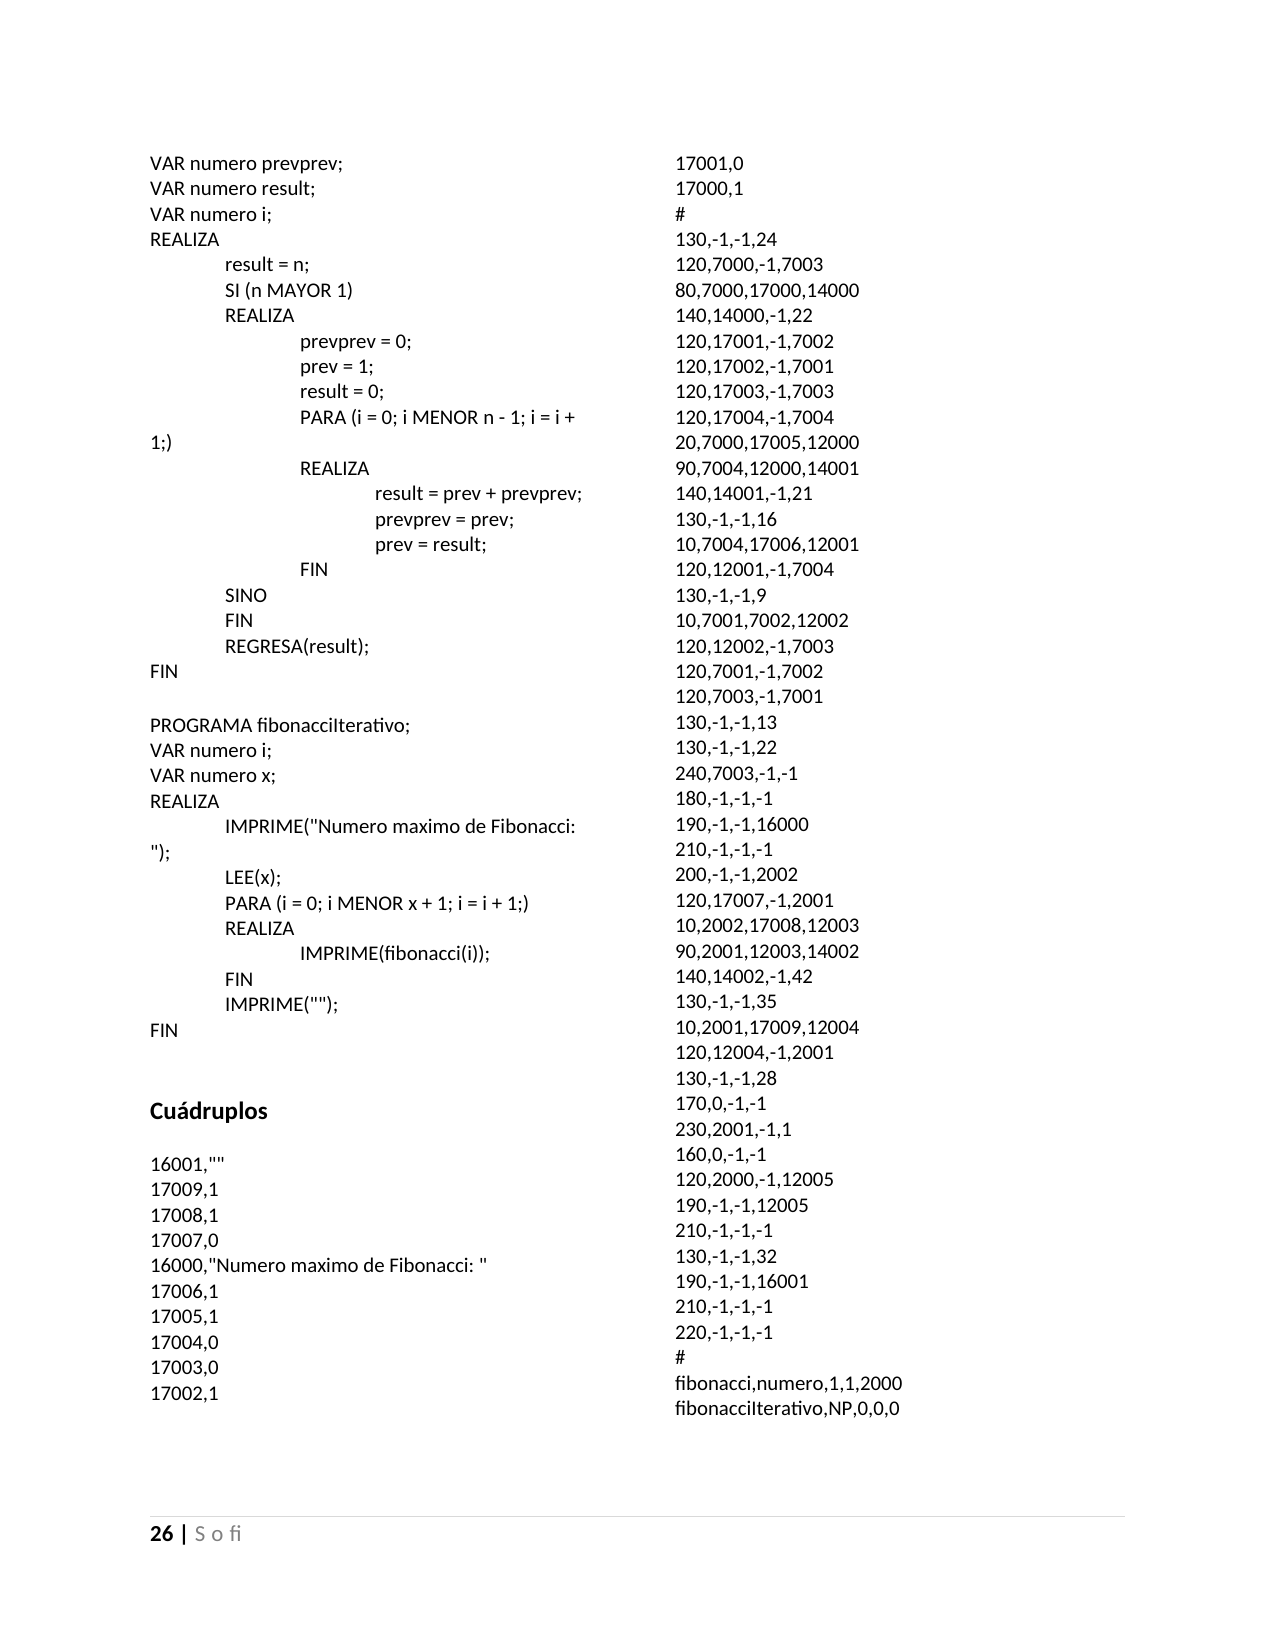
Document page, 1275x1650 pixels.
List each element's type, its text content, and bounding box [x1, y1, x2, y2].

text prevprev = prev; [150, 506, 600, 531]
text 120,2000,-1,12005 [675, 1167, 1125, 1192]
text result = prev + prevprev; [150, 480, 600, 506]
text 120,7000,-1,7003 [675, 252, 1125, 277]
text PARA (i = 0; i MENOR x + 1; i = i + 1;) [150, 890, 600, 915]
text prev = result; [150, 531, 600, 557]
text 130,-1,-1,24 [675, 226, 1125, 252]
text REALIZA [150, 455, 600, 480]
text VAR numero x; [150, 763, 600, 788]
text 170,0,-1,-1 [675, 1090, 1125, 1116]
text REALIZA [150, 302, 600, 328]
text 120,17007,-1,2001 [675, 887, 1125, 912]
text 120,7003,-1,7001 [675, 684, 1125, 709]
text 130,-1,-1,32 [675, 1243, 1125, 1268]
text VAR numero prevprev; [150, 150, 600, 175]
text 190,-1,-1,16000 [675, 811, 1125, 836]
text FIN [150, 658, 600, 684]
text 130,-1,-1,16 [675, 506, 1125, 531]
text PROGRAMA fibonacciIterativo; [150, 712, 600, 737]
text result = n; [150, 252, 600, 277]
text 160,0,-1,-1 [675, 1141, 1125, 1167]
text VAR numero result; [150, 175, 600, 201]
text 16000,"Numero maximo de Fibonacci: " [150, 1253, 600, 1278]
text REGRESA(result); [150, 633, 600, 658]
text fibonacci,numero,1,1,2000 [675, 1370, 1125, 1395]
text 17007,0 [150, 1227, 600, 1253]
text 180,-1,-1,-1 [675, 785, 1125, 811]
text 120,12004,-1,2001 [675, 1039, 1125, 1065]
text 120,12002,-1,7003 [675, 633, 1125, 658]
text REALIZA [150, 788, 600, 813]
text 120,17001,-1,7002 [675, 328, 1125, 353]
text 17009,1 [150, 1176, 600, 1202]
text 140,14000,-1,22 [675, 302, 1125, 328]
text 210,-1,-1,-1 [675, 1294, 1125, 1319]
text SINO [150, 582, 600, 607]
text 10,2002,17008,12003 [675, 912, 1125, 938]
text 10,7001,7002,12002 [675, 607, 1125, 633]
text 120,12001,-1,7004 [675, 557, 1125, 582]
text FIN [150, 557, 600, 582]
text 190,-1,-1,12005 [675, 1192, 1125, 1217]
text IMPRIME("Numero maximo de Fibonacci: "); [150, 813, 600, 864]
text 17003,0 [150, 1354, 600, 1380]
text LEE(x); [150, 864, 600, 890]
text VAR numero i; [150, 201, 600, 226]
text # [675, 201, 1125, 226]
text 17006,1 [150, 1278, 600, 1303]
text 130,-1,-1,35 [675, 989, 1125, 1014]
text 190,-1,-1,16001 [675, 1268, 1125, 1294]
text 130,-1,-1,13 [675, 709, 1125, 734]
text IMPRIME(""); [150, 991, 600, 1017]
text 10,2001,17009,12004 [675, 1014, 1125, 1039]
text 240,7003,-1,-1 [675, 760, 1125, 785]
text 120,17004,-1,7004 [675, 404, 1125, 429]
text 140,14001,-1,21 [675, 480, 1125, 506]
text prevprev = 0; [150, 328, 600, 353]
text 230,2001,-1,1 [675, 1116, 1125, 1141]
text FIN [150, 607, 600, 633]
text 130,-1,-1,22 [675, 734, 1125, 760]
text 120,17002,-1,7001 [675, 353, 1125, 379]
text 120,7001,-1,7002 [675, 658, 1125, 684]
text fibonacciIterativo,NP,0,0,0 [675, 1395, 1125, 1421]
text 17000,1 [675, 175, 1125, 201]
text VAR numero i; [150, 737, 600, 763]
text 20,7000,17005,12000 [675, 429, 1125, 455]
text REALIZA [150, 915, 600, 941]
text 10,7004,17006,12001 [675, 531, 1125, 557]
text 17008,1 [150, 1202, 600, 1227]
text 120,17003,-1,7003 [675, 379, 1125, 404]
text prev = 1; [150, 353, 600, 379]
text Cuádruplos [150, 1095, 600, 1126]
text FIN [150, 1017, 600, 1042]
text 210,-1,-1,-1 [675, 836, 1125, 862]
text 200,-1,-1,2002 [675, 862, 1125, 887]
text IMPRIME(fibonacci(i)); [150, 941, 600, 966]
text 16001,"" [150, 1151, 600, 1176]
text 140,14002,-1,42 [675, 963, 1125, 989]
text PARA (i = 0; i MENOR n - 1; i = i + 1;) [150, 404, 600, 455]
text 130,-1,-1,28 [675, 1065, 1125, 1090]
text # [675, 1344, 1125, 1370]
text REALIZA [150, 226, 600, 252]
text 17005,1 [150, 1303, 600, 1329]
text 130,-1,-1,9 [675, 582, 1125, 607]
text 80,7000,17000,14000 [675, 277, 1125, 302]
text 17004,0 [150, 1329, 600, 1354]
text 90,2001,12003,14002 [675, 938, 1125, 963]
text 17001,0 [675, 150, 1125, 175]
text 210,-1,-1,-1 [675, 1217, 1125, 1243]
text 90,7004,12000,14001 [675, 455, 1125, 480]
text FIN [150, 966, 600, 991]
text result = 0; [150, 379, 600, 404]
text SI (n MAYOR 1) [150, 277, 600, 302]
text 220,-1,-1,-1 [675, 1319, 1125, 1344]
text 17002,1 [150, 1380, 600, 1405]
